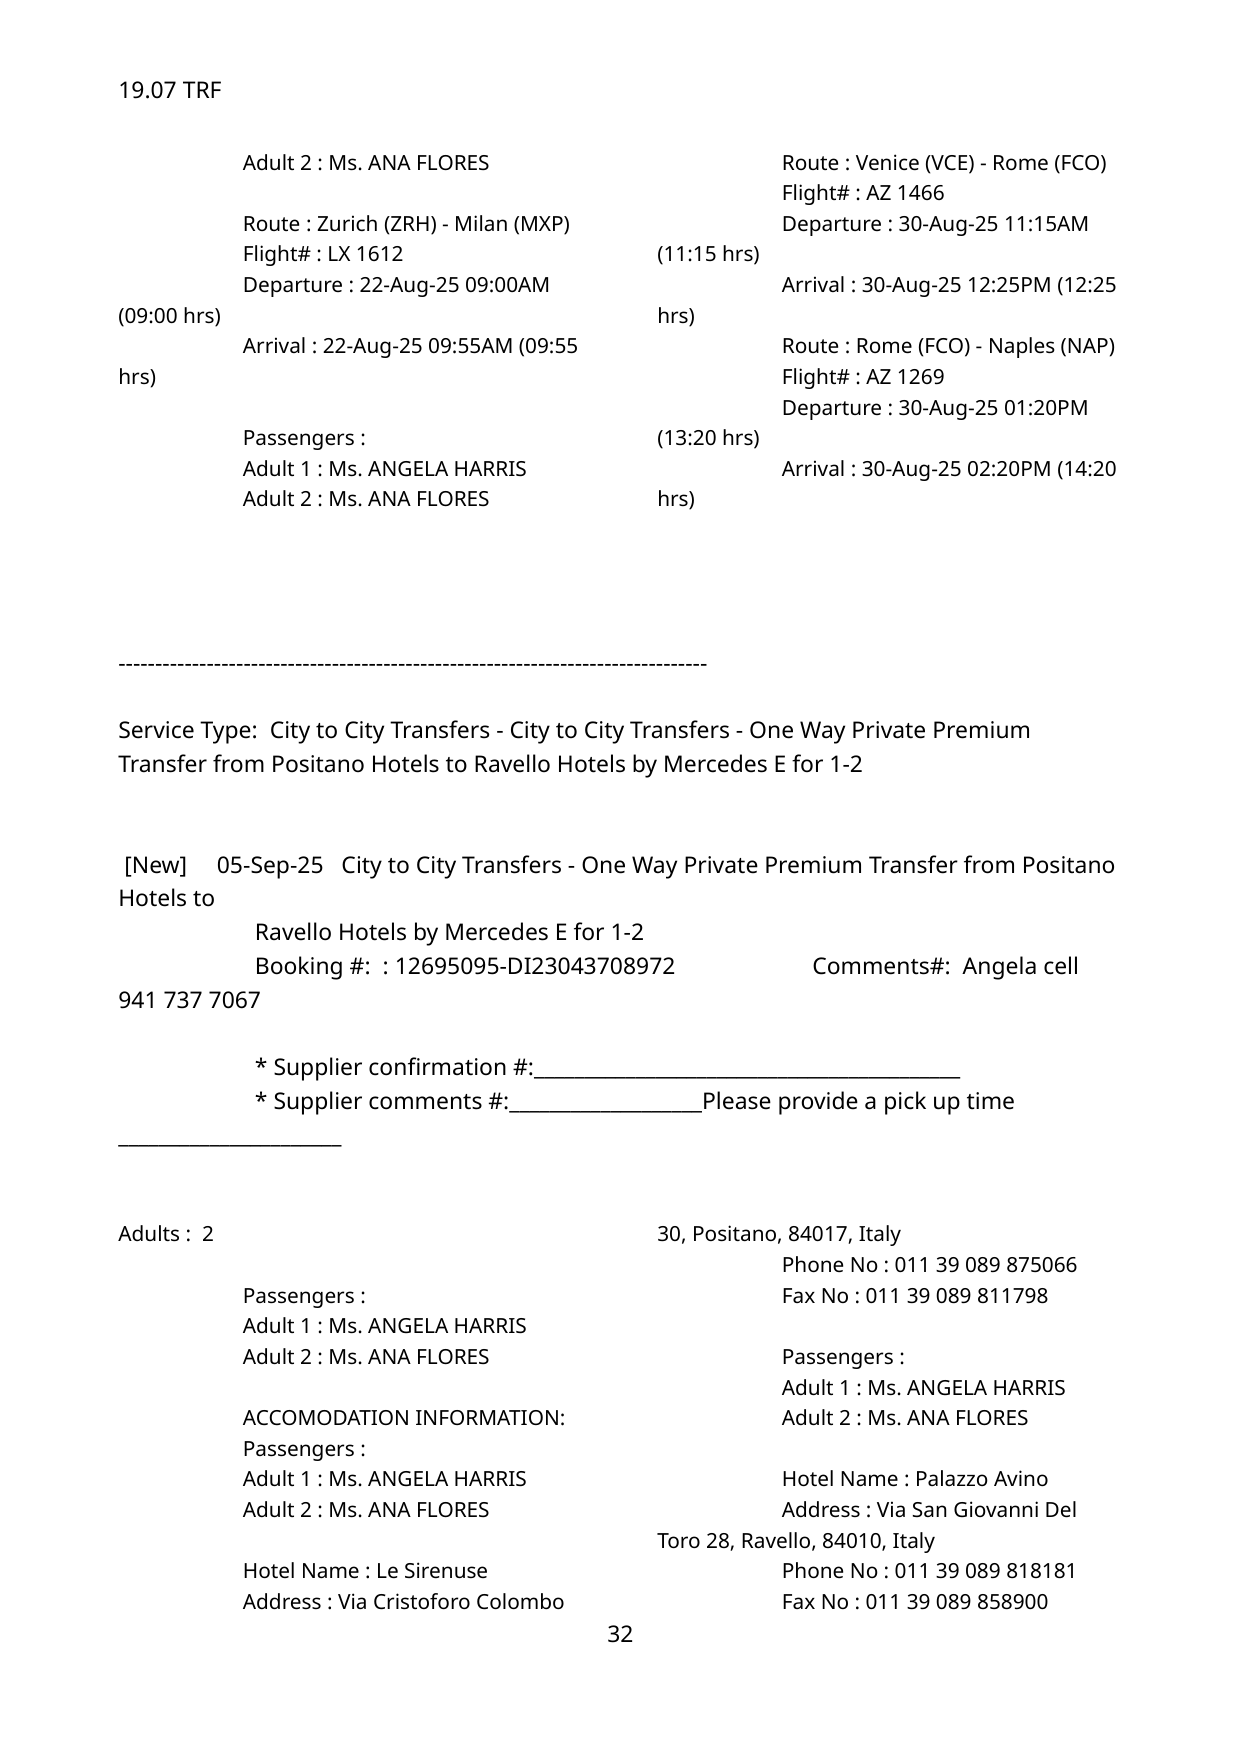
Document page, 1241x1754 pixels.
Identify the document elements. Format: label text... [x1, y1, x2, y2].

text -------------------------------------------------------------------------------- Service Type: City to City Transfers - City to City Transfers - One Way Private Premium Transfer from Positano Hotels to Ravello Hotels by Mercedes E for 1-2 [118, 647, 1122, 779]
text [657, 148, 1122, 513]
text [118, 1219, 583, 1615]
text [657, 1219, 1122, 1615]
text [New] 05-Sep-25 City to City Transfers - One Way Private Premium Transfer from Positano Hotels to Ravello Hotels by Mercedes E for 1-2 Booking #: : 12695095-DI23043708972 Comments#: Angela cell 941 737 7067 * Supplier confirmation #:__________________________________________ * Supplier comments #:___________________Please provide a pick up time ______________________ [118, 849, 1122, 1150]
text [118, 148, 583, 543]
